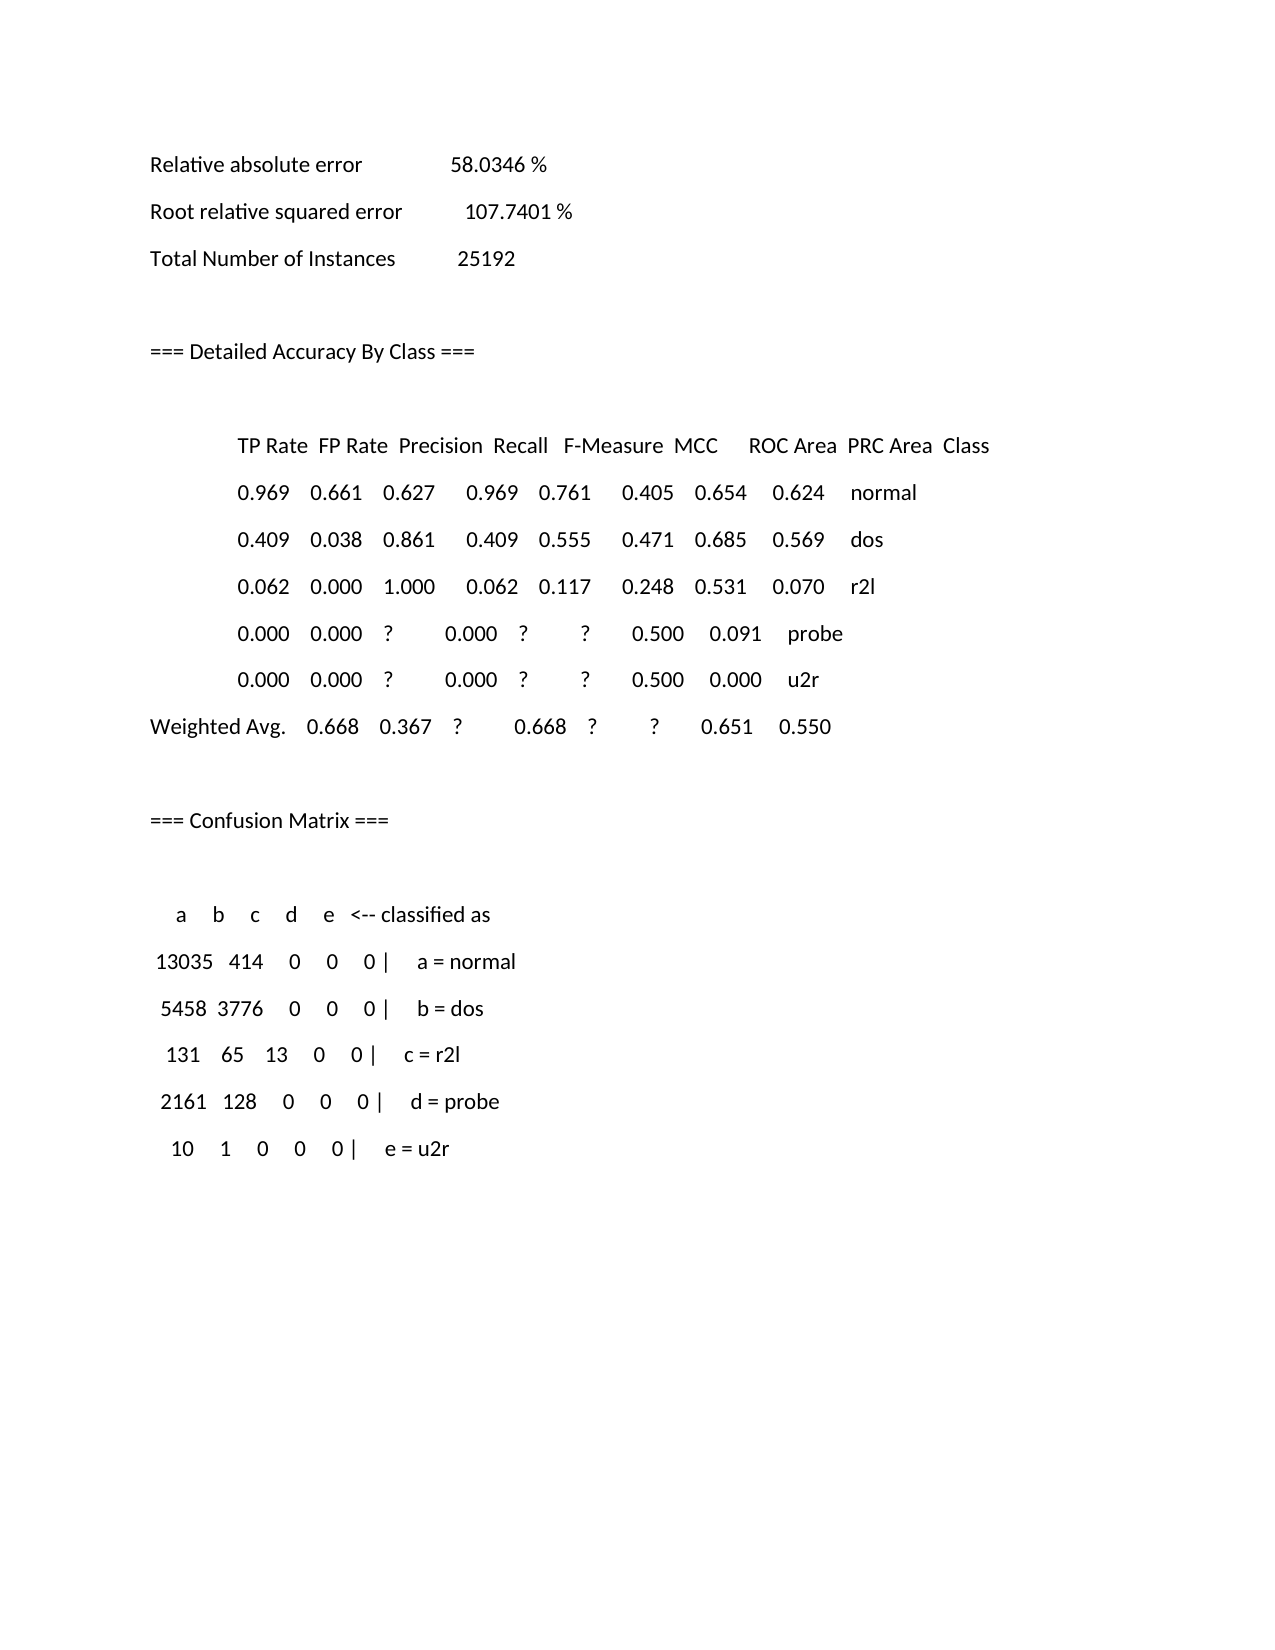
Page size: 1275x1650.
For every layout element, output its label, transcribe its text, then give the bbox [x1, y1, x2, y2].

text Total Number of Instances 25192 [150, 244, 1125, 272]
text 0.969 0.661 0.627 0.969 0.761 0.405 0.654 0.624 normal [150, 478, 1125, 506]
text Weighted Avg. 0.668 0.367 ? 0.668 ? ? 0.651 0.550 [150, 712, 1125, 741]
text 5458 3776 0 0 0 | b = dos [150, 994, 1125, 1022]
text 10 1 0 0 0 | e = u2r [150, 1134, 1125, 1162]
text 13035 414 0 0 0 | a = normal [150, 947, 1125, 975]
text 0.409 0.038 0.861 0.409 0.555 0.471 0.685 0.569 dos [150, 525, 1125, 553]
text 2161 128 0 0 0 | d = probe [150, 1087, 1125, 1116]
text 0.062 0.000 1.000 0.062 0.117 0.248 0.531 0.070 r2l [150, 572, 1125, 600]
text Root relative squared error 107.7401 % [150, 197, 1125, 225]
text 0.000 0.000 ? 0.000 ? ? 0.500 0.000 u2r [150, 666, 1125, 694]
text 131 65 13 0 0 | c = r2l [150, 1041, 1125, 1069]
text 0.000 0.000 ? 0.000 ? ? 0.500 0.091 probe [150, 619, 1125, 647]
text === Confusion Matrix === [150, 806, 1125, 834]
text === Detailed Accuracy By Class === [150, 337, 1125, 366]
text Relative absolute error 58.0346 % [150, 150, 1125, 178]
text a b c d e <-- classified as [150, 900, 1125, 928]
text TP Rate FP Rate Precision Recall F-Measure MCC ROC Area PRC Area Class [150, 431, 1125, 459]
